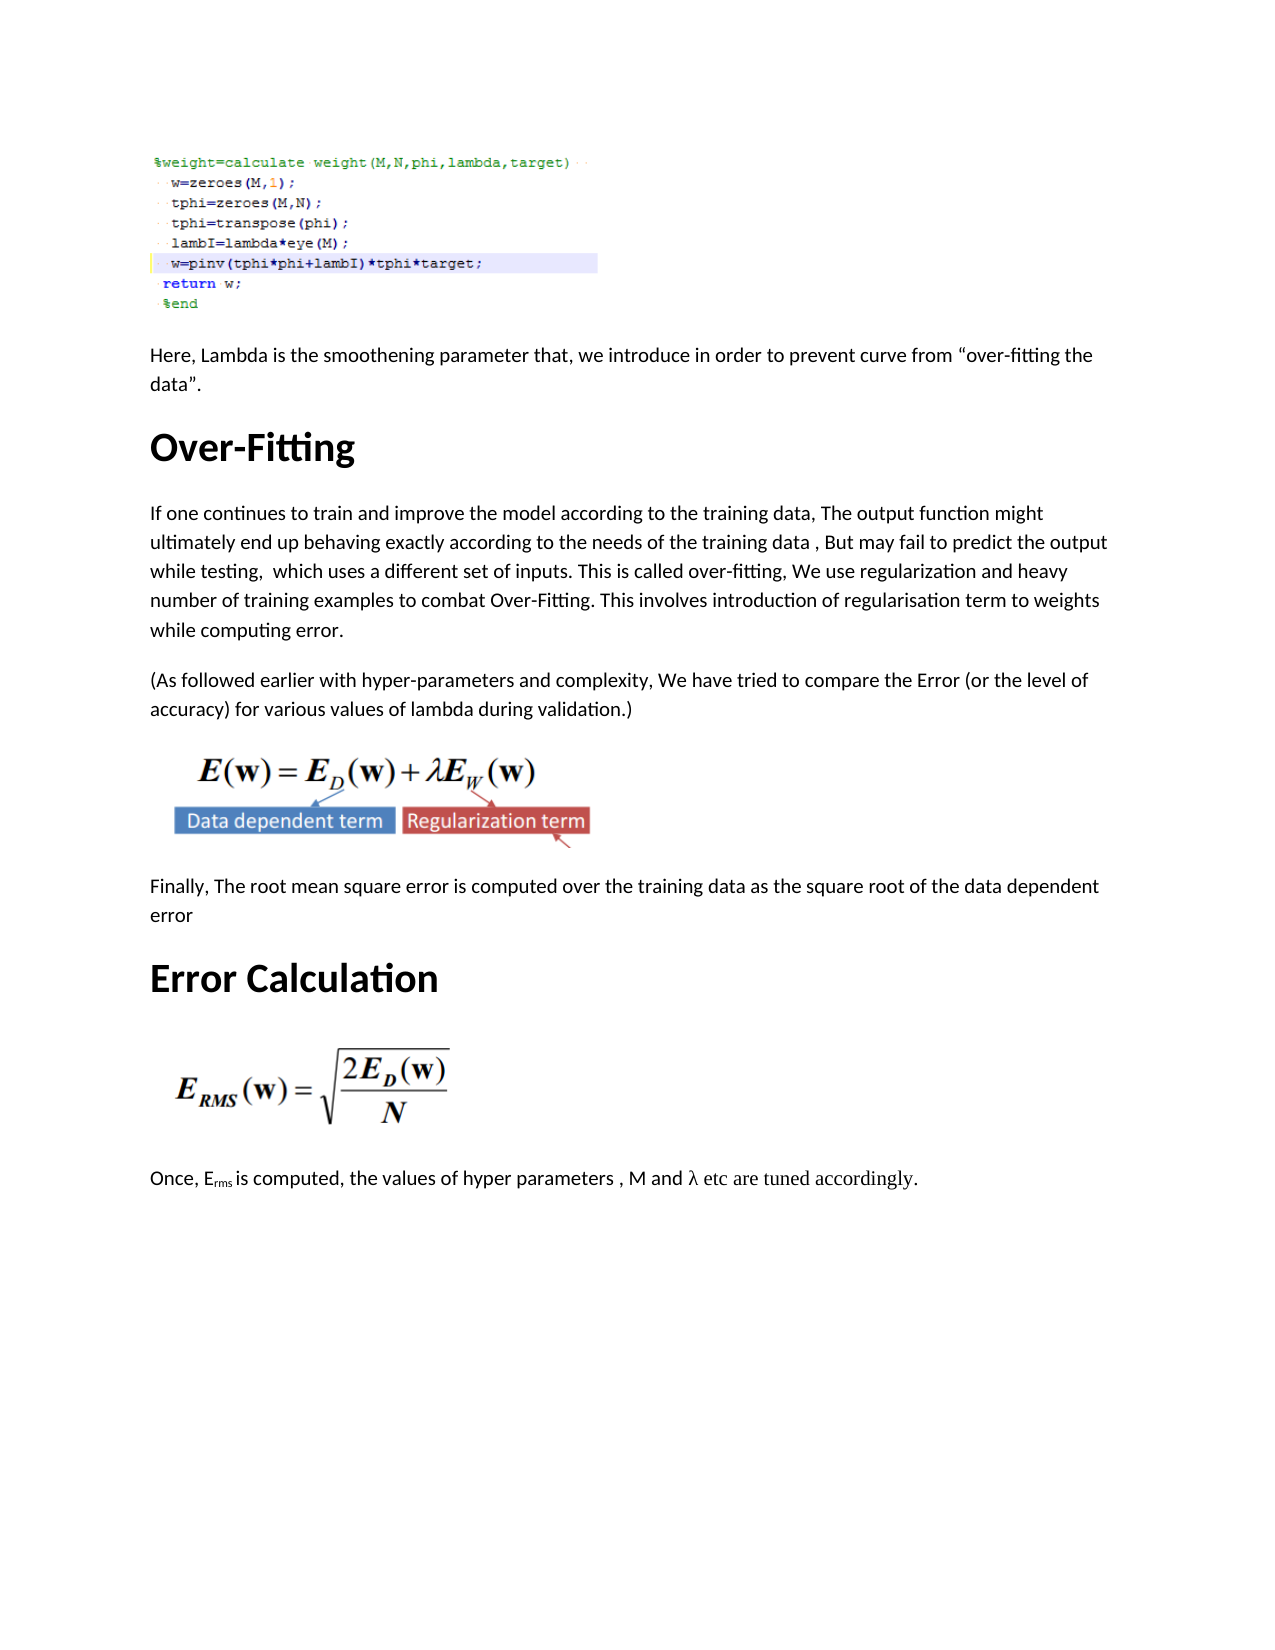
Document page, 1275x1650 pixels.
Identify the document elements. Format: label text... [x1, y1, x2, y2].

text Here, Lambda is the smoothening parameter that, we introduce in order to prevent curve from “over-fitting the data”. [150, 342, 1125, 396]
text Over-Fitting [150, 421, 1125, 472]
picture [150, 150, 598, 317]
picture [150, 746, 624, 848]
text Finally, The root mean square error is computed over the training data as the square root of the data dependent error [150, 873, 1125, 928]
text Error Calculation [150, 952, 1125, 1003]
text (As followed earlier with hyper-parameters and complexity, We have tried to compare the Error (or the level of accuracy) for various values of lambda during validation.) [150, 667, 1125, 721]
picture [150, 1031, 456, 1141]
text If one continues to train and improve the model according to the training data, The output function might ultimately end up behaving exactly according to the needs of the training data , But may fail to predict the output while testing, which uses a different set of inputs. This is called over-fitting, We use regularization and heavy number of training examples to combat Over-Fitting. This involves introduction of regularisation term to weights while computing error. [150, 500, 1125, 642]
text Once, Erms is computed, the values of hyper parameters , M and λ etc are tuned accordingly. [150, 1166, 1125, 1191]
